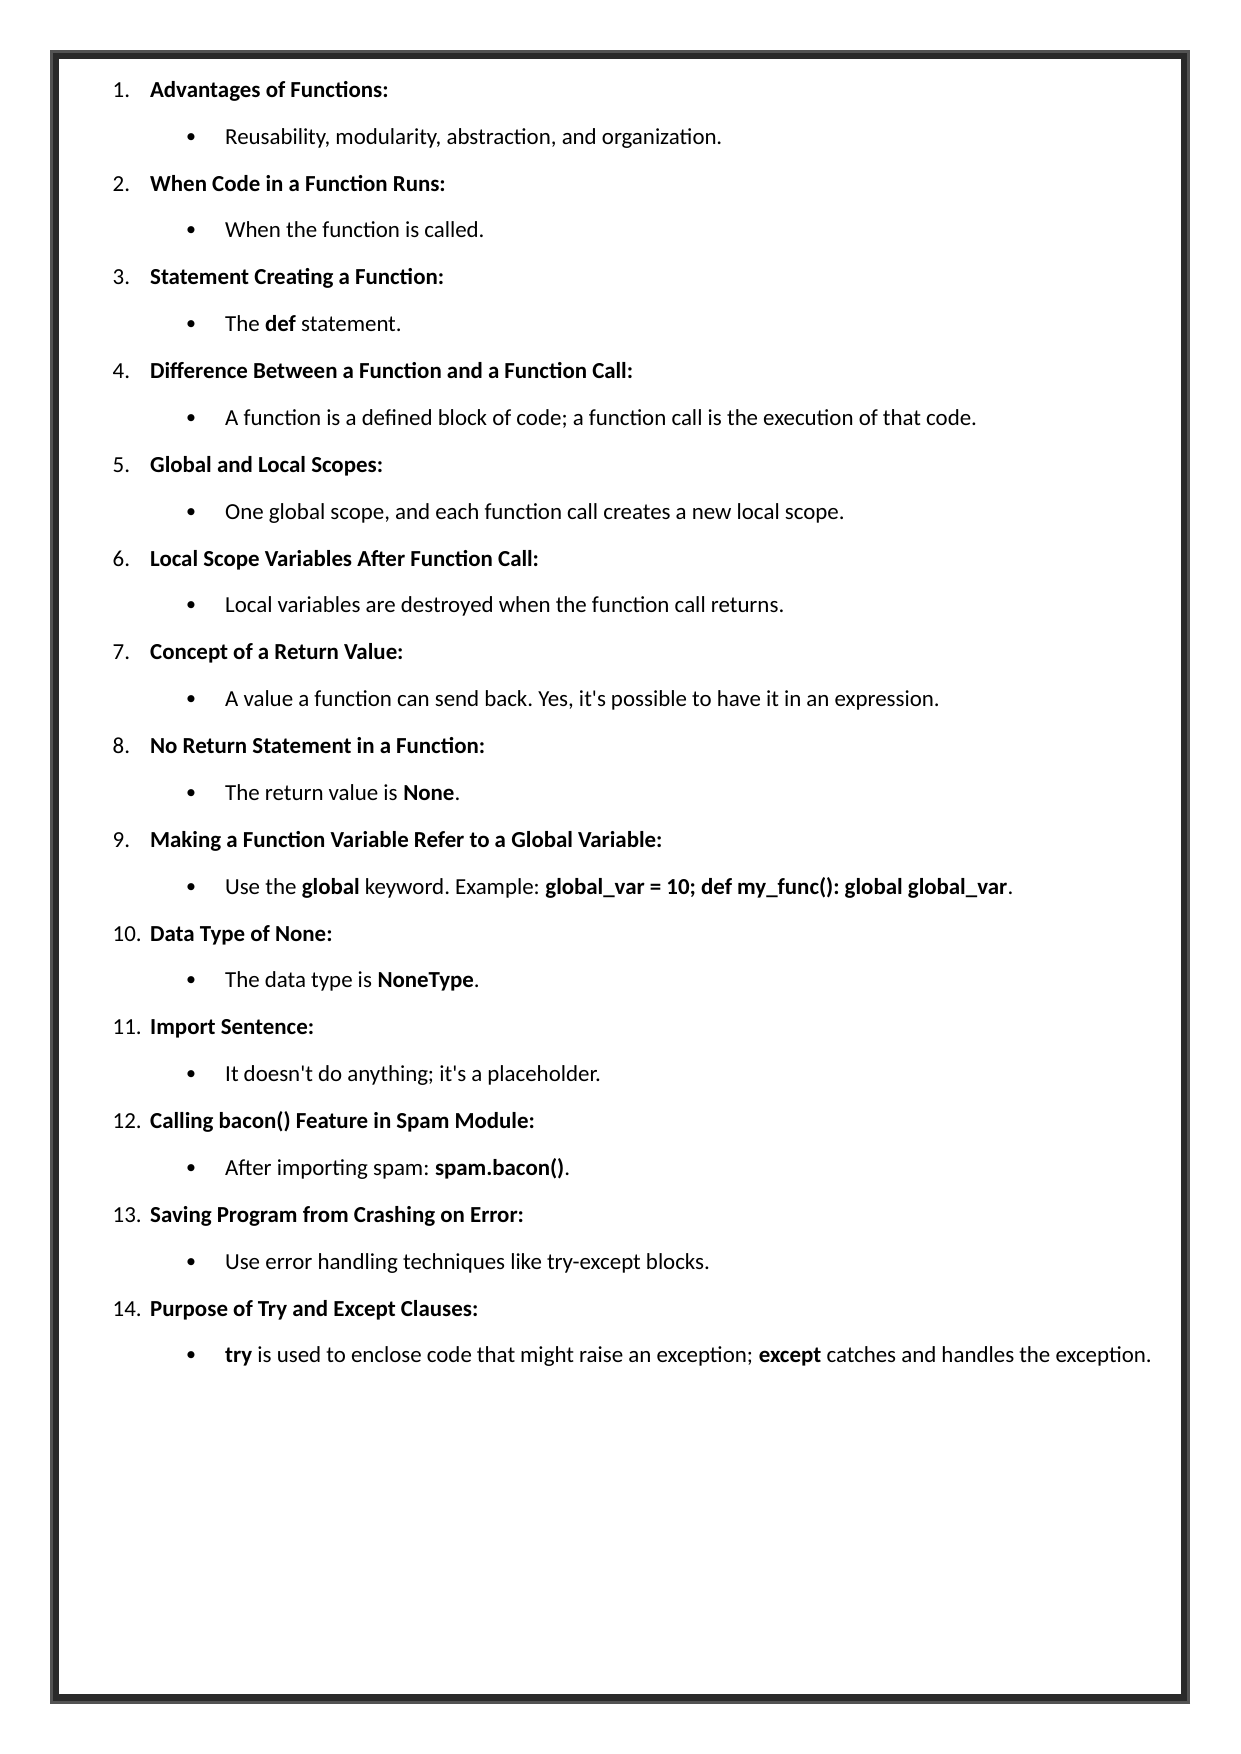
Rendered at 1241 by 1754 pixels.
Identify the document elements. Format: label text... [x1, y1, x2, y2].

list It doesn't do anything; it's a placeholder. [187, 1059, 1165, 1087]
list Calling bacon() Feature in Spam Module: [112, 1106, 1165, 1134]
list When the function is called. [187, 216, 1165, 244]
list The data type is NoneType. [187, 966, 1165, 994]
list Use error handling techniques like try-except blocks. [187, 1247, 1165, 1275]
list Reusability, modularity, abstraction, and organization. [187, 122, 1165, 150]
list Concept of a Return Value: [112, 637, 1165, 666]
list Global and Local Scopes: [112, 450, 1165, 478]
list The def statement. [187, 309, 1165, 337]
list Import Sentence: [112, 1012, 1165, 1041]
list try is used to enclose code that might raise an exception; except catches and handles the exception. [187, 1341, 1165, 1369]
list When Code in a Function Runs: [112, 169, 1165, 197]
list Advantages of Functions: [112, 75, 1165, 103]
list After importing spam: spam.bacon(). [187, 1153, 1165, 1181]
list Data Type of None: [112, 919, 1165, 947]
list Statement Creating a Function: [112, 262, 1165, 291]
list One global scope, and each function call creates a new local scope. [187, 497, 1165, 525]
list Local Scope Variables After Function Call: [112, 544, 1165, 572]
list Purpose of Try and Except Clauses: [112, 1294, 1165, 1322]
list A function is a defined block of code; a function call is the execution of that code. [187, 403, 1165, 431]
list No Return Statement in a Function: [112, 731, 1165, 759]
list Making a Function Variable Refer to a Global Variable: [112, 825, 1165, 853]
list Local variables are destroyed when the function call returns. [187, 591, 1165, 619]
list A value a function can send back. Yes, it's possible to have it in an expression. [187, 684, 1165, 712]
list Use the global keyword. Example: global_var = 10; def my_func(): global global_var. [187, 872, 1165, 900]
list The return value is None. [187, 778, 1165, 806]
list Saving Program from Crashing on Error: [112, 1200, 1165, 1228]
list Difference Between a Function and a Function Call: [112, 356, 1165, 384]
